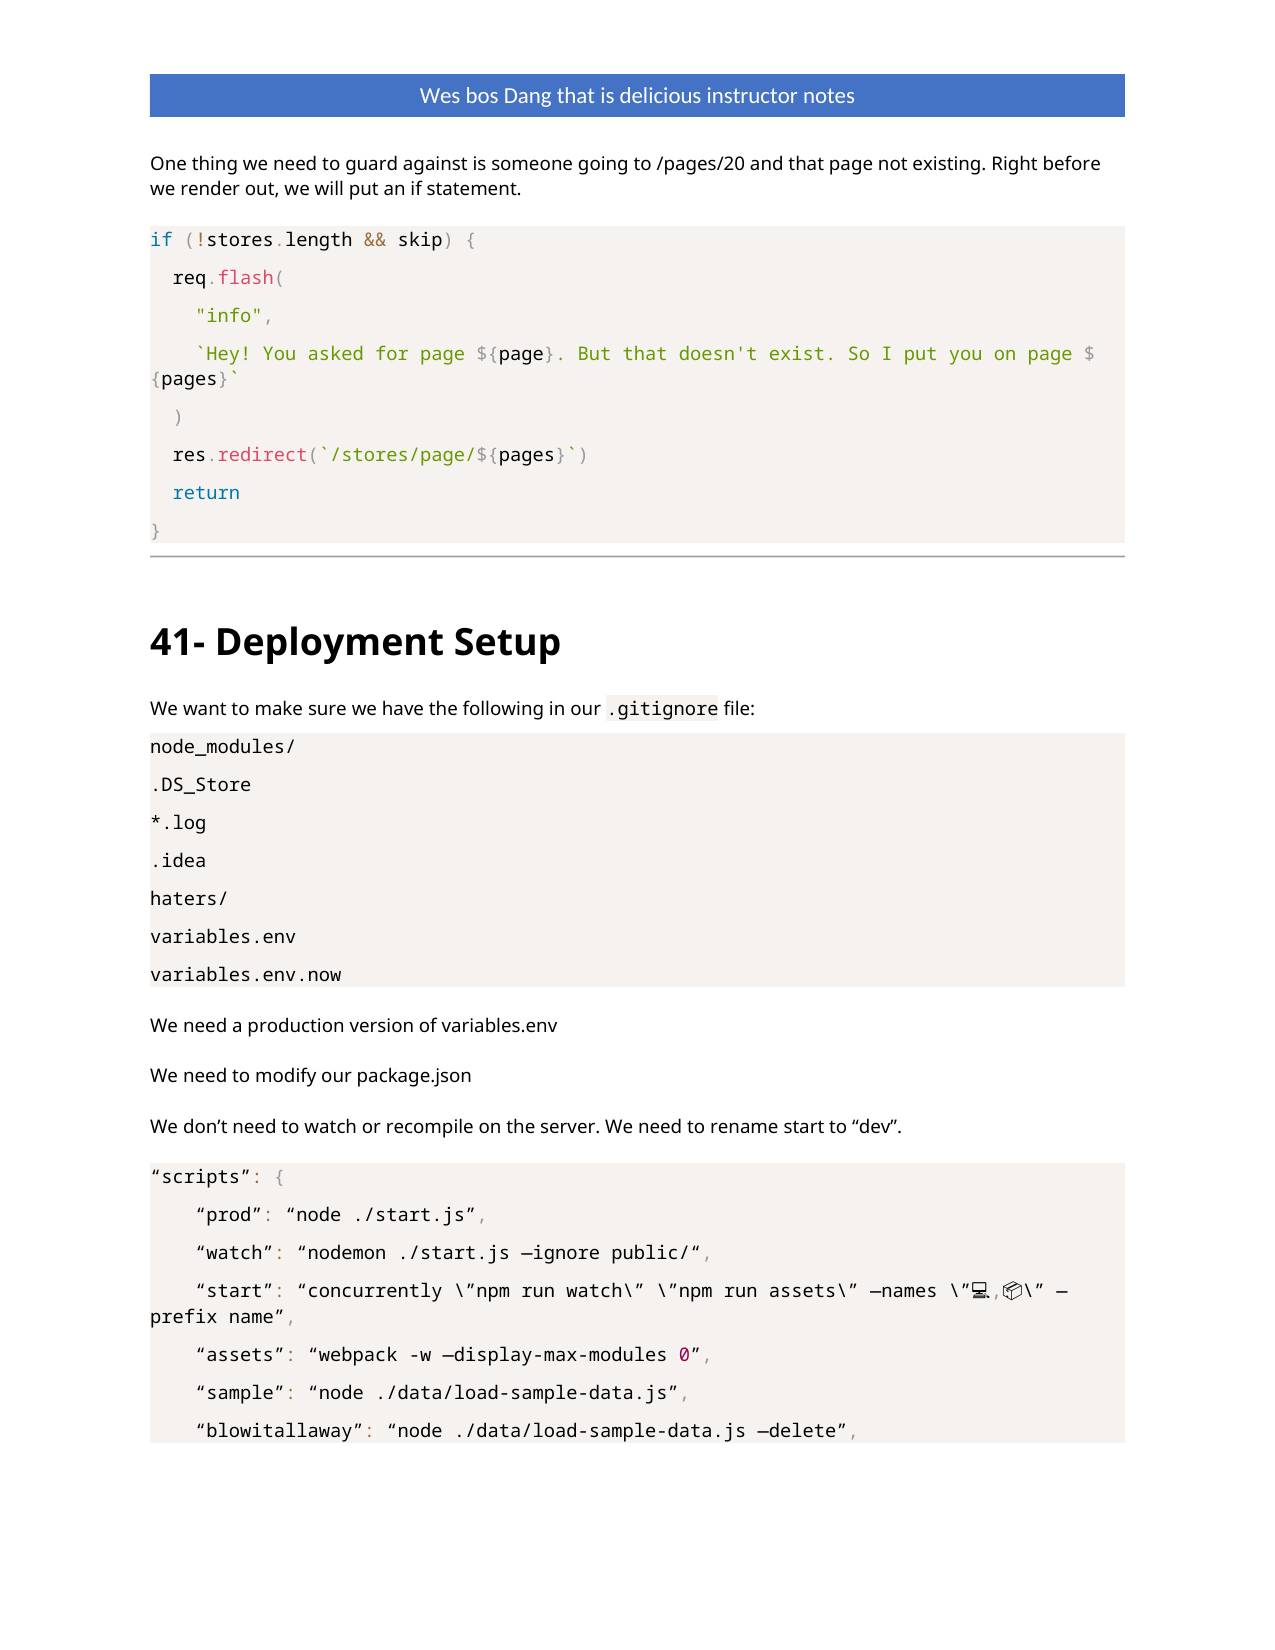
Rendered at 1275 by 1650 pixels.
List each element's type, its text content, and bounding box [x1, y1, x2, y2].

text `Hey! You asked for page ${page}. But that doesn't exist. So I put you on page ${pages}` [150, 340, 1125, 391]
text “blowitallaway”: “node ./data/load-sample-data.js —delete”, [150, 1417, 1125, 1443]
text “prod”: “node ./start.js”, [150, 1202, 1125, 1227]
text “assets”: “webpack -w —display-max-modules 0”, [150, 1341, 1125, 1367]
text “start”: “concurrently \”npm run watch\” \”npm run assets\” —names \”💻,📦\” —prefix name”, [150, 1278, 1125, 1329]
subtitle 41- Deployment Setup [150, 615, 1125, 666]
text We don’t need to watch or recompile on the server. We need to rename start to “dev”. [150, 1113, 1125, 1138]
text “scripts”: { [150, 1163, 1125, 1189]
text if (!stores.length && skip) { [150, 226, 1125, 252]
text return [150, 480, 1125, 505]
text variables.env [150, 923, 1125, 949]
text One thing we need to guard against is someone going to /pages/20 and that page not existing. Right before we render out, we will put an if statement. [150, 150, 1125, 201]
text res.redirect(`/stores/page/${pages}`) [150, 442, 1125, 467]
text “sample”: “node ./data/load-sample-data.js”, [150, 1379, 1125, 1405]
text .DS_Store [150, 771, 1125, 797]
text ) [150, 404, 1125, 429]
text req.flash( [150, 264, 1125, 289]
text We need a production version of variables.env [150, 1012, 1125, 1037]
text “watch”: “nodemon ./start.js —ignore public/“, [150, 1239, 1125, 1265]
text node_modules/ [150, 733, 1125, 759]
text } [150, 518, 1125, 543]
text variables.env.now [150, 961, 1125, 987]
text *.log [150, 809, 1125, 835]
text haters/ [150, 885, 1125, 911]
text We want to make sure we have the following in our .gitignore file: [718, 695, 1125, 721]
text .idea [150, 847, 1125, 873]
text We need to modify our package.json [150, 1062, 1125, 1088]
text We want to make sure we have the following in our .gitignore file: [150, 695, 606, 721]
text "info", [150, 302, 1125, 328]
